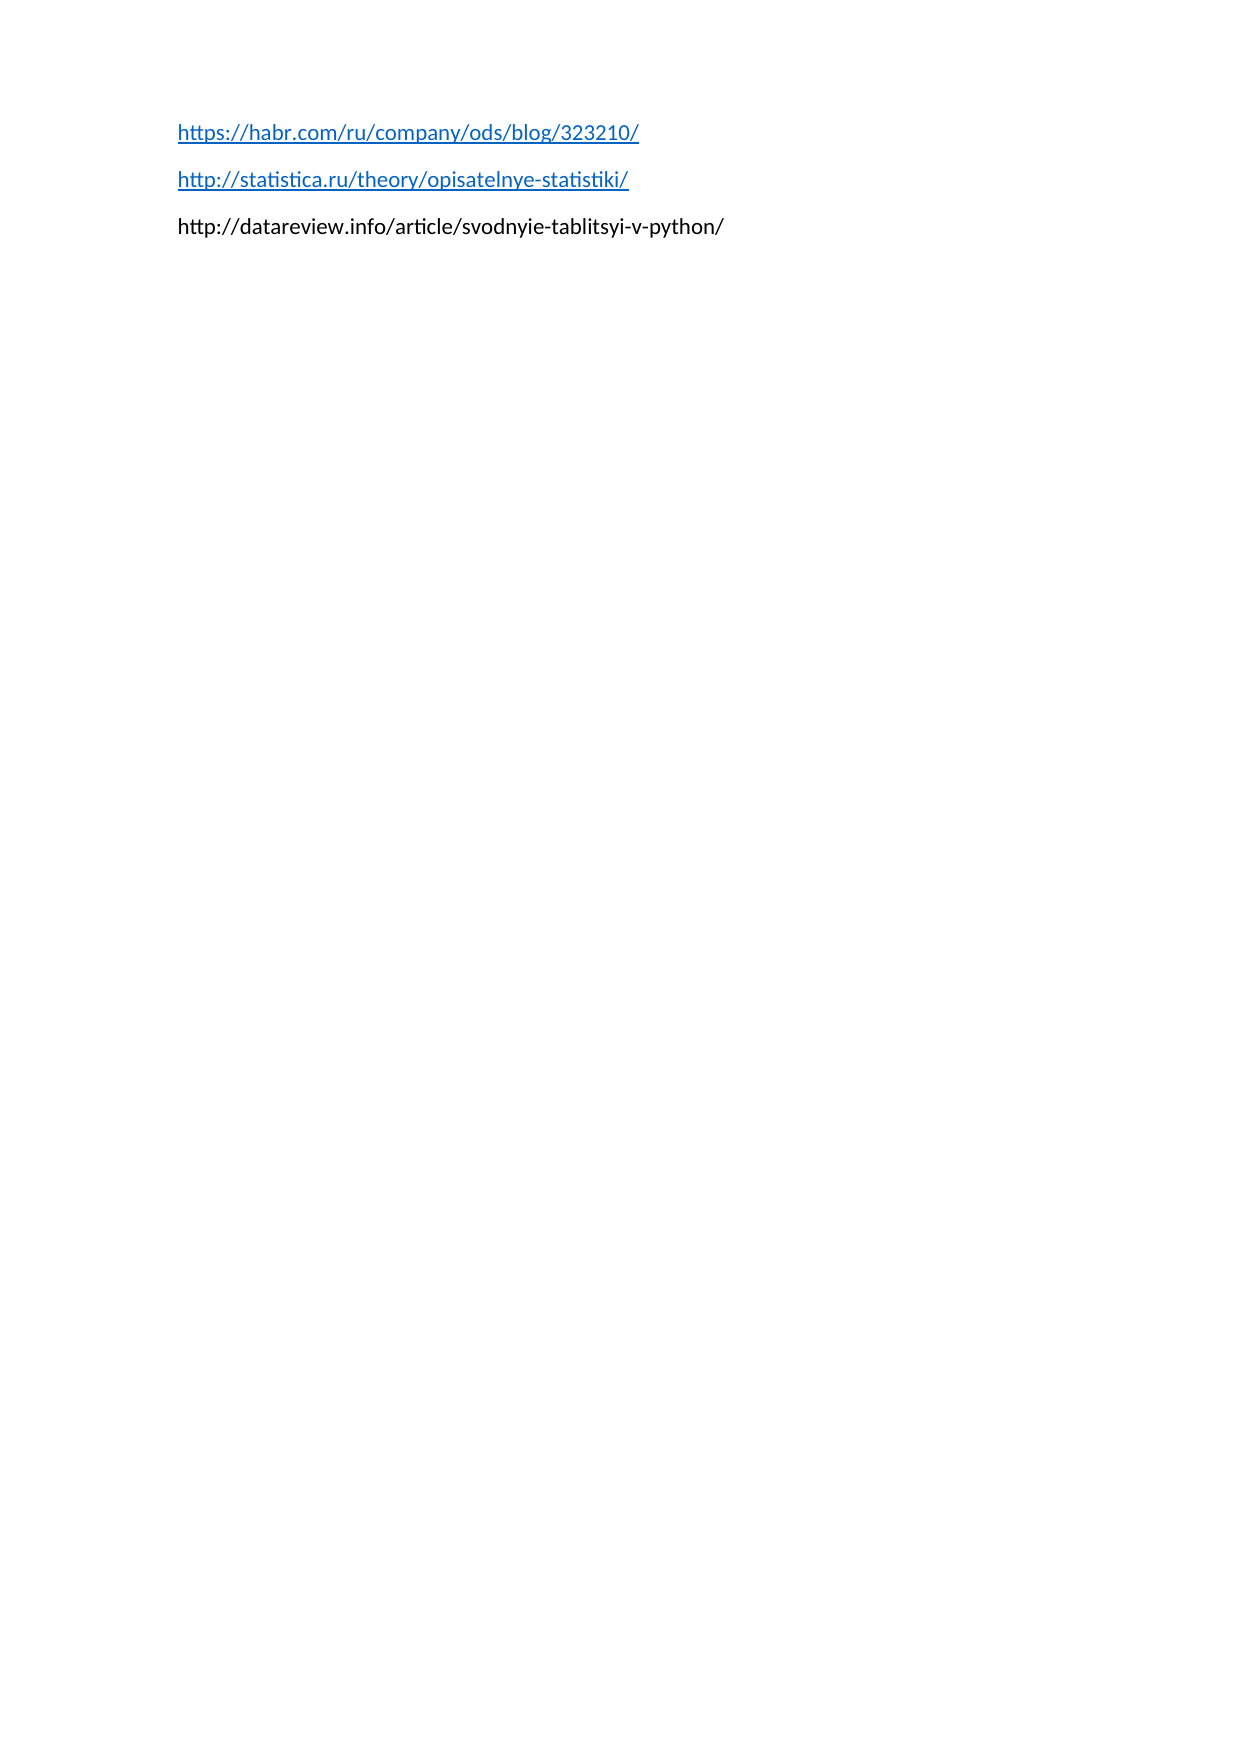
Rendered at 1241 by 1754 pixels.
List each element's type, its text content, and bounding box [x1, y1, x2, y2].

text http://datareview.info/article/svodnyie-tablitsyi-v-python/ [177, 212, 1152, 240]
text http://statistica.ru/theory/opisatelnye-statistiki/ [177, 165, 1152, 193]
text https://habr.com/ru/company/ods/blog/323210/ [177, 118, 1152, 146]
